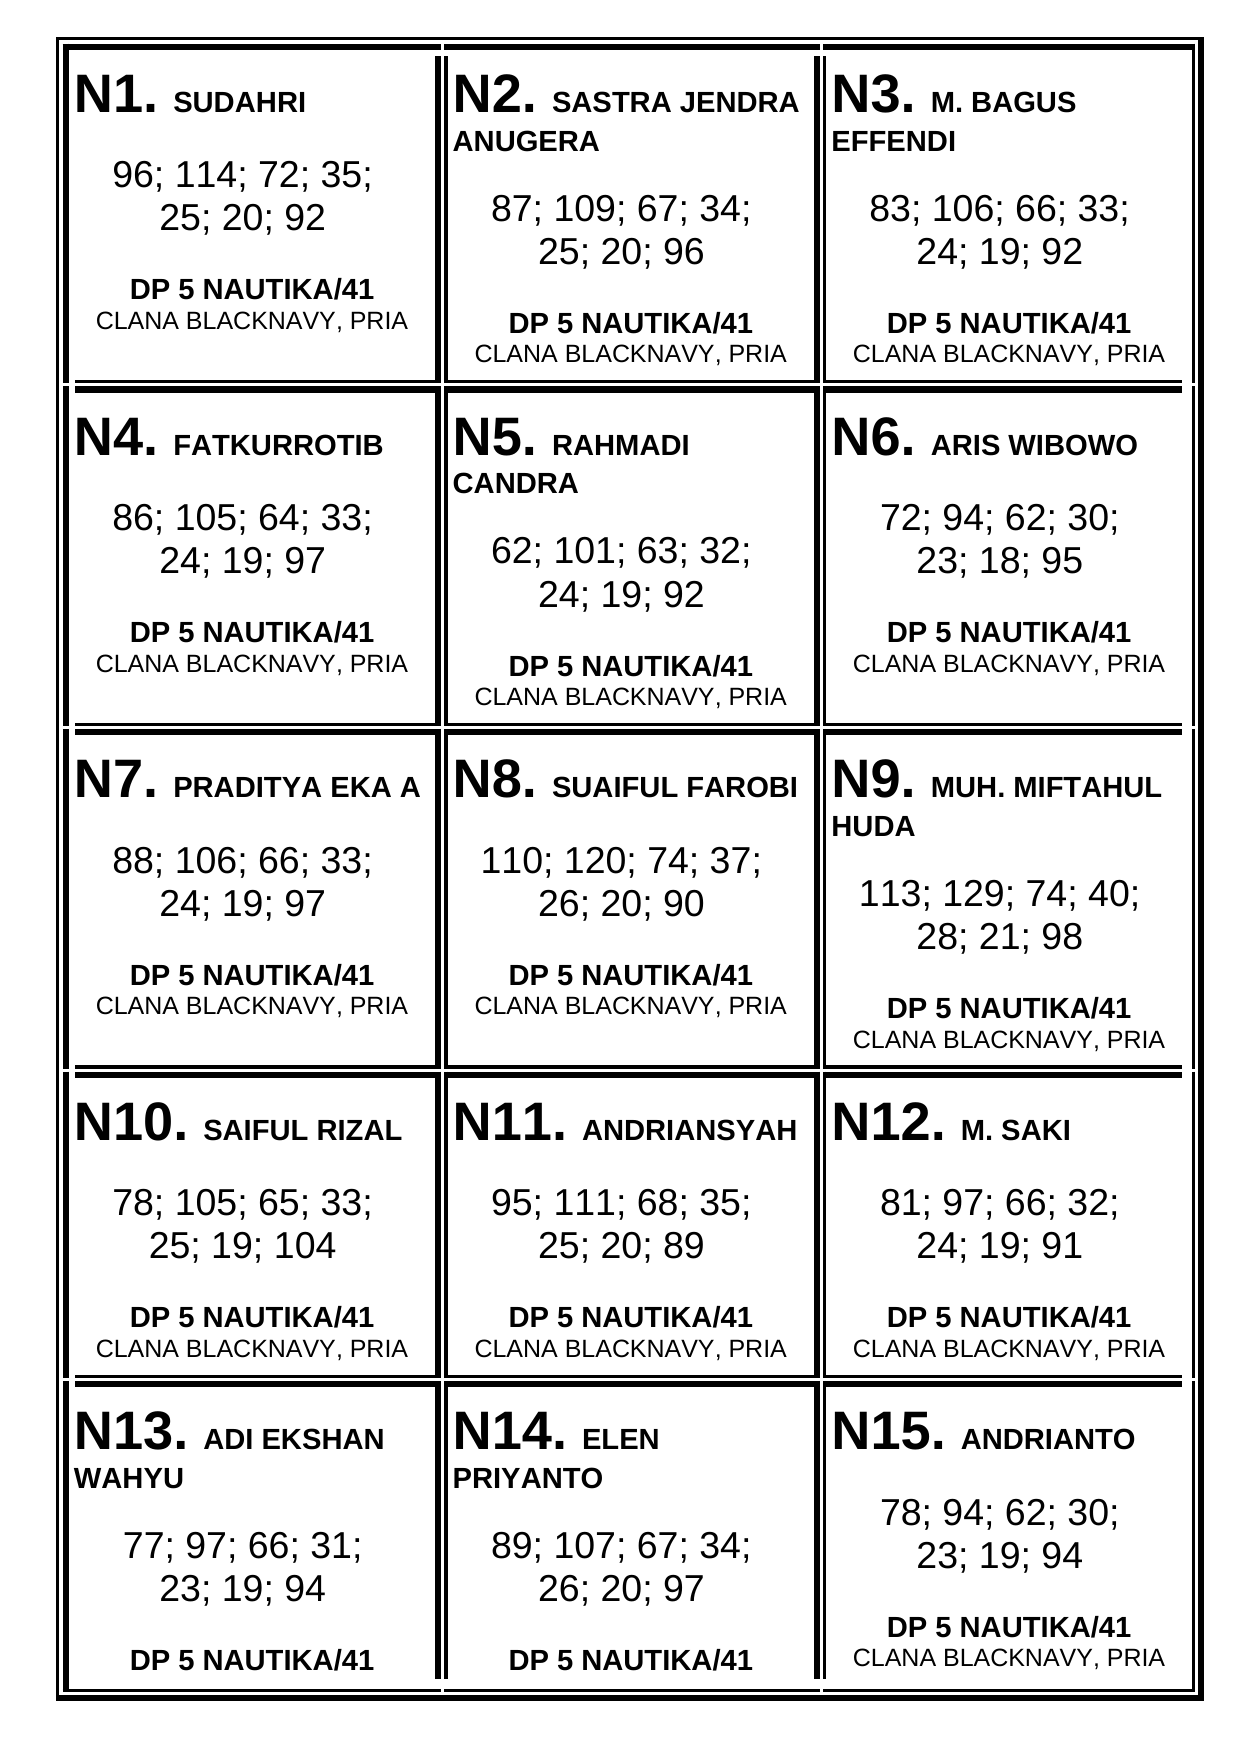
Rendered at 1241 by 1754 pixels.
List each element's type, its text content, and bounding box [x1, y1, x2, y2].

table_cell N4. FATKURROTIB 86; 105; 64; 33; 24; 19; 97 DP 5 NAUTIKA/41 CLANA BLACKNAVY, PRIA [63, 380, 441, 723]
table_cell N10. SAIFUL RIZAL 78; 105; 65; 33; 25; 19; 104 DP 5 NAUTIKA/41 CLANA BLACKNAVY, PRIA [63, 1065, 441, 1374]
table_cell N7. PRADITYA EKA A 88; 106; 66; 33; 24; 19; 97 DP 5 NAUTIKA/41 CLANA BLACKNAVY, PRIA [63, 723, 441, 1065]
table_header N3. M. BAGUS EFFENDI 83; 106; 66; 33; 24; 19; 92 DP 5 NAUTIKA/41 CLANA BLACKNAVY, PRIA [820, 40, 1198, 380]
table_cell N13. ADI EKSHAN WAHYU 77; 97; 66; 31; 23; 19; 94 DP 5 NAUTIKA/41 CLANA BLACKNAVY, PRIA [63, 1375, 441, 1688]
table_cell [820, 1375, 1198, 1688]
table_cell N8. SUAIFUL FAROBI 110; 120; 74; 37; 26; 20; 90 DP 5 NAUTIKA/41 CLANA BLACKNAVY, PRIA [441, 723, 820, 1065]
table_cell N11. ANDRIANSYAH 95; 111; 68; 35; 25; 20; 89 DP 5 NAUTIKA/41 CLANA BLACKNAVY, PRIA [441, 1065, 820, 1374]
table_header N1. SUDAHRI 96; 114; 72; 35; 25; 20; 92 DP 5 NAUTIKA/41 CLANA BLACKNAVY, PRIA [69, 50, 441, 380]
table_cell N6. ARIS WIBOWO 72; 94; 62; 30; 23; 18; 95 DP 5 NAUTIKA/41 CLANA BLACKNAVY, PRIA [820, 380, 1198, 723]
table_cell N9. MUH. MIFTAHUL HUDA 113; 129; 74; 40; 28; 21; 98 DP 5 NAUTIKA/41 CLANA BLACKNAVY, PRIA [820, 723, 1198, 1065]
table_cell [441, 1375, 820, 1688]
table_cell N5. RAHMADI CANDRA 62; 101; 63; 32; 24; 19; 92 DP 5 NAUTIKA/41 CLANA BLACKNAVY, PRIA [441, 380, 820, 723]
table_header N2. SASTRA JENDRA ANUGERA 87; 109; 67; 34; 25; 20; 96 DP 5 NAUTIKA/41 CLANA BLACKNAVY, PRIA [441, 40, 820, 380]
table_cell N12. M. SAKI 81; 97; 66; 32; 24; 19; 91 DP 5 NAUTIKA/41 CLANA BLACKNAVY, PRIA [820, 1065, 1198, 1374]
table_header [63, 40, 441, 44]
